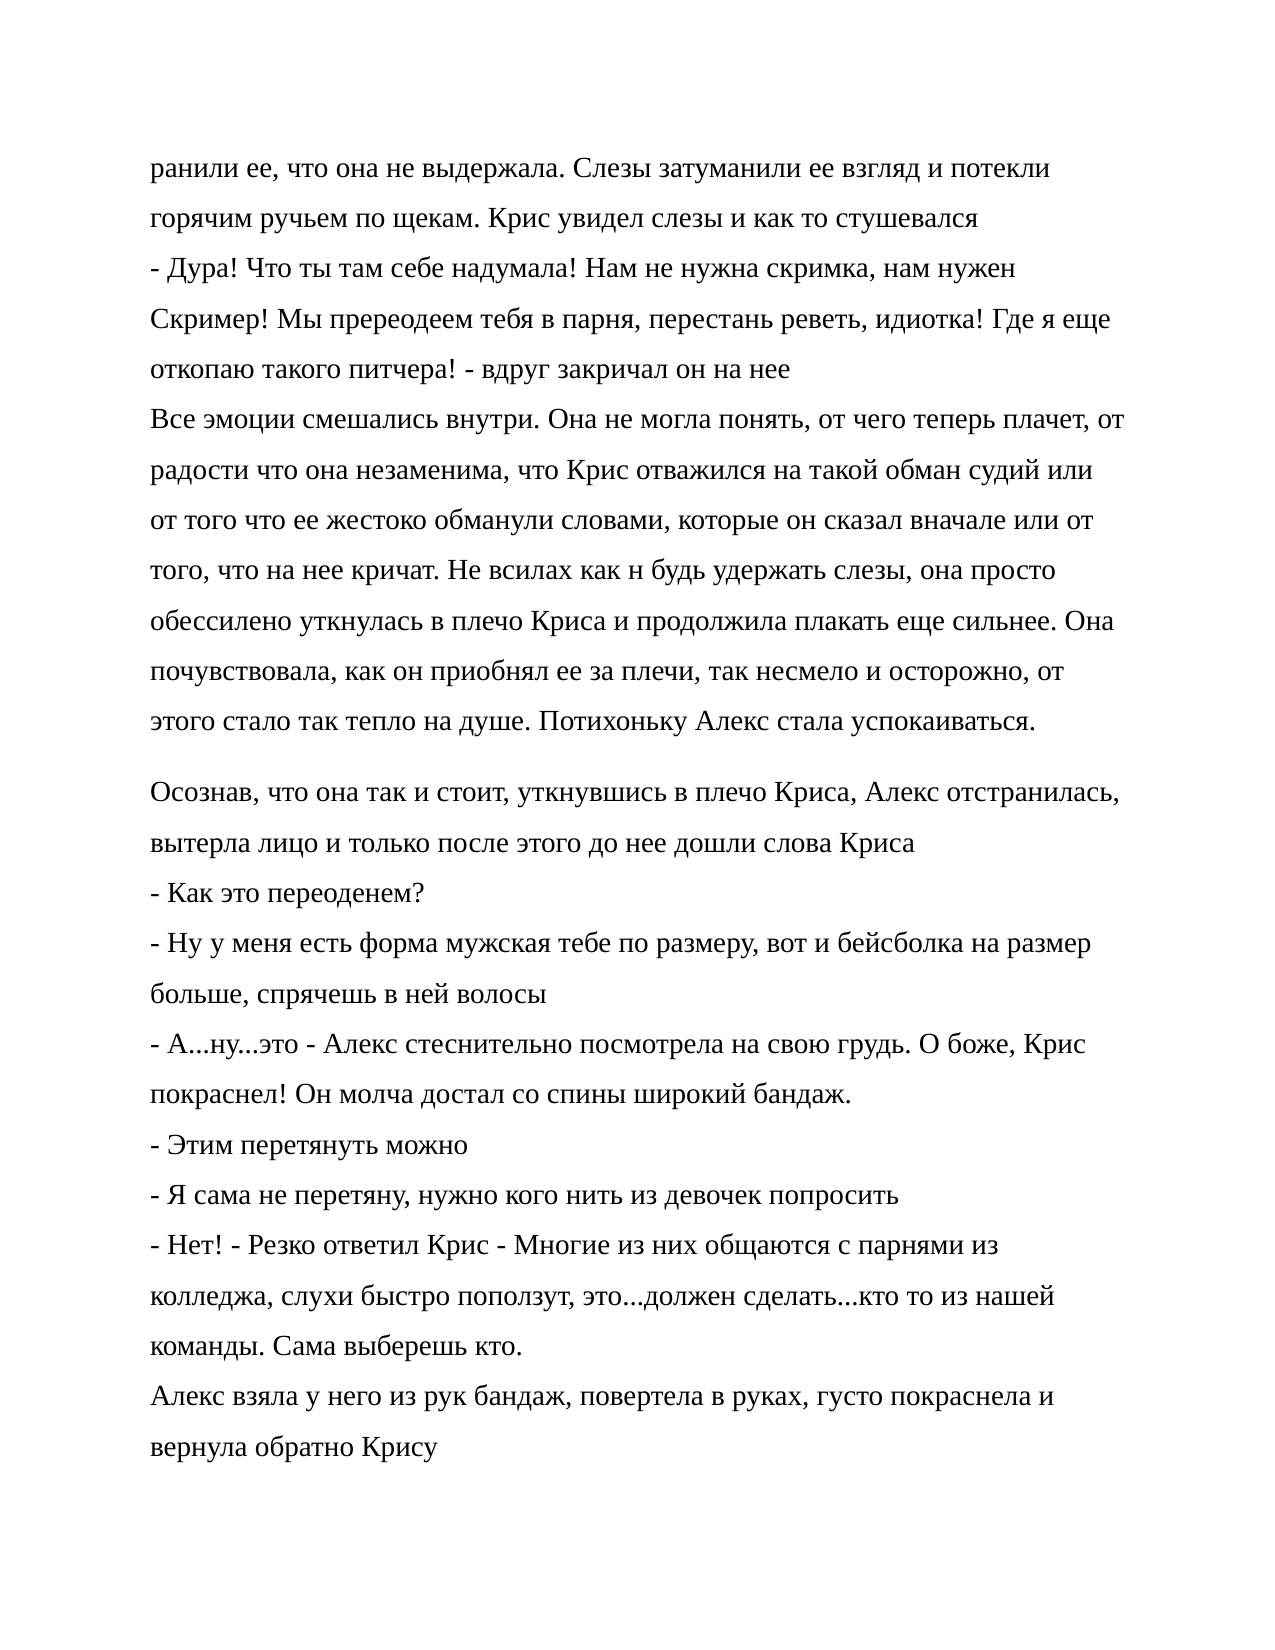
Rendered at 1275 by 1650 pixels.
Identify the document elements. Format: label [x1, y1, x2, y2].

text [150, 774, 1125, 1462]
text [150, 150, 1125, 737]
